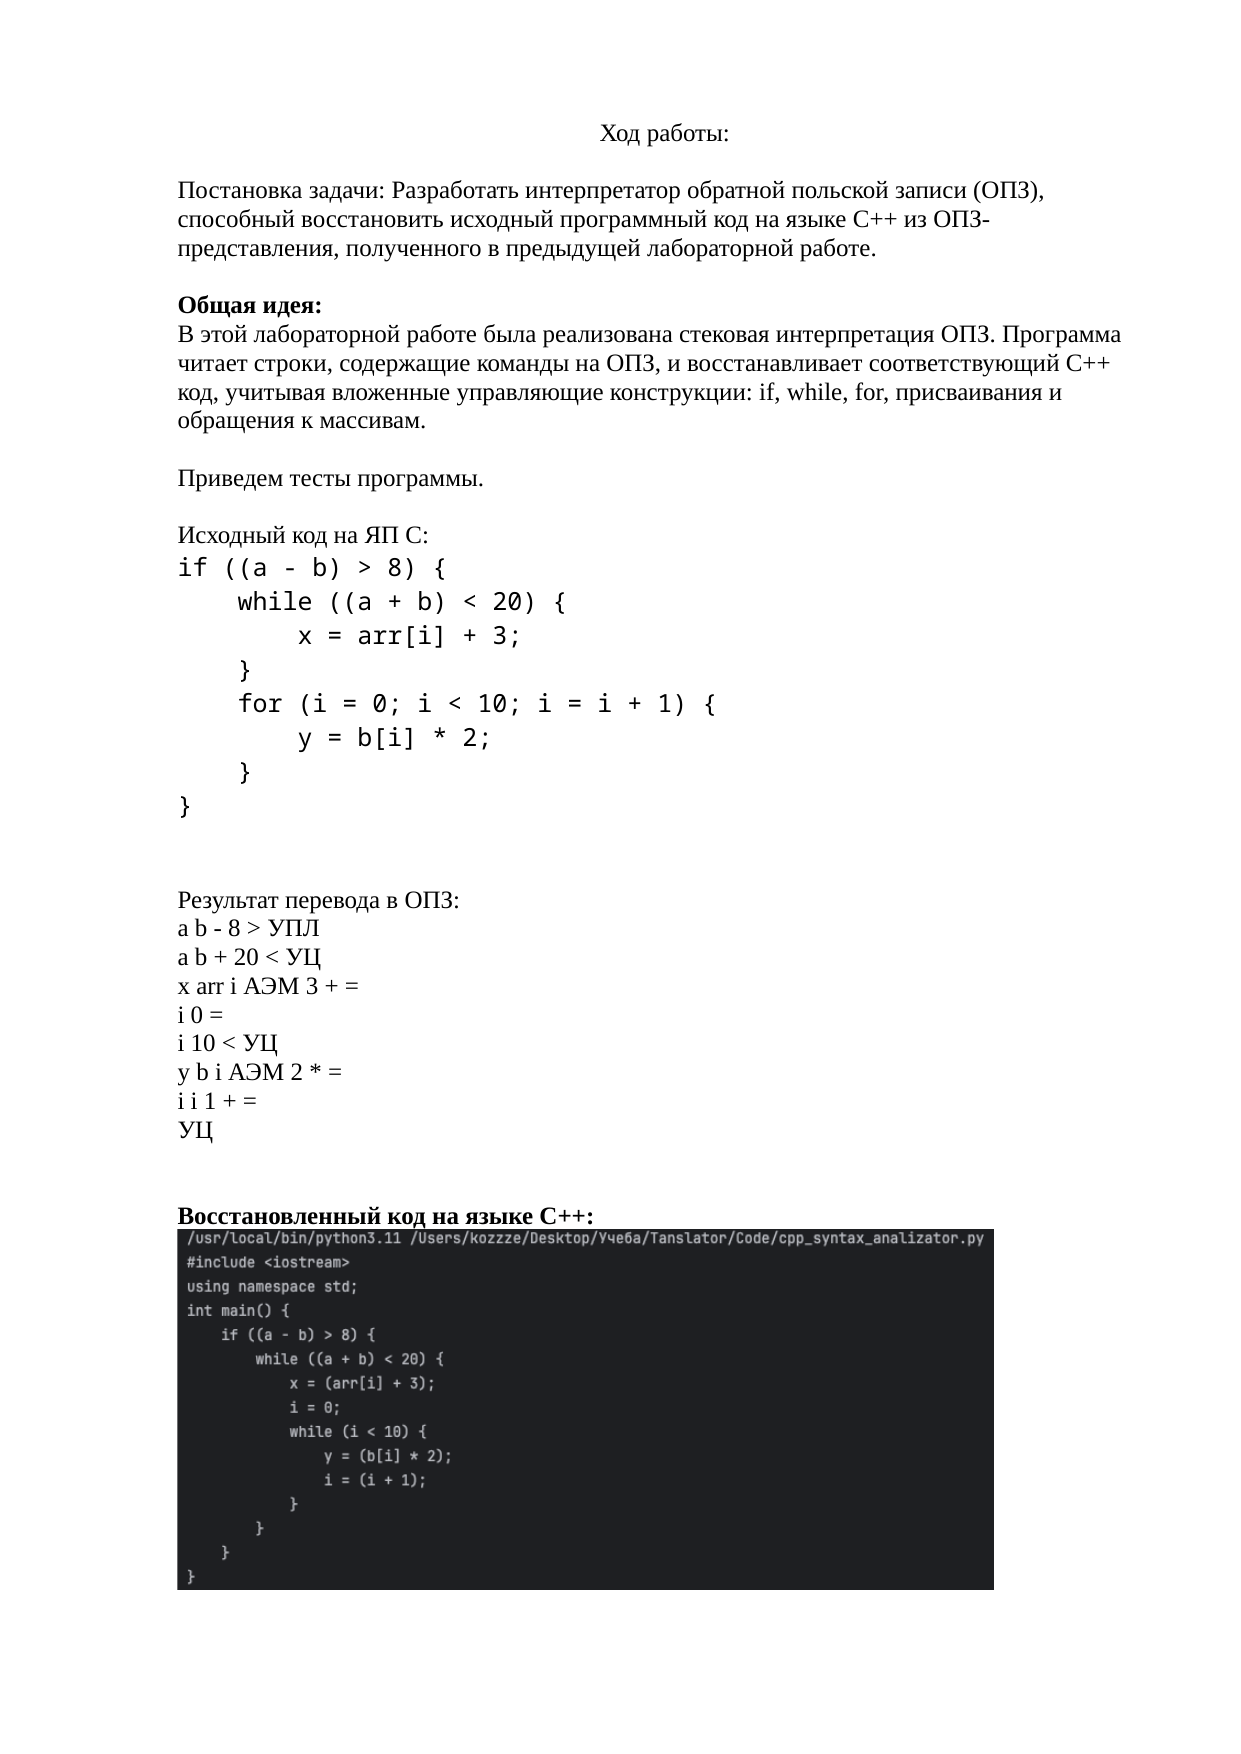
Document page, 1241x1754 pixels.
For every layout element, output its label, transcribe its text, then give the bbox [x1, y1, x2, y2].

text Ход работы: [177, 118, 1152, 147]
picture [177, 1229, 994, 1590]
text Результат перевода в ОПЗ: [177, 885, 1152, 913]
text a b - 8 > УПЛ a b + 20 < УЦ x arr i АЭМ 3 + = i 0 = i 10 < УЦ y b i АЭМ 2 * = i i 1 + = УЦ [177, 913, 1152, 1143]
text В этой лабораторной работе была реализована стековая интерпретация ОПЗ. Программа читает строки, содержащие команды на ОПЗ, и восстанавливает соответствующий C++ код, учитывая вложенные управляющие конструкции: if, while, for, присваивания и обращения к массивам. [177, 319, 1152, 434]
text Восстановленный код на языке C++: [177, 1201, 1152, 1230]
text Приведем тесты программы. [177, 463, 1152, 492]
text Исходный код на ЯП С: [177, 521, 1152, 549]
text if ((a - b) > 8) { while ((a + b) < 20) { x = arr[i] + 3; } for (i = 0; i < 10; i = i + 1) { y = b[i] * 2; } } [177, 549, 1152, 822]
text Постановка задачи: Разработать интерпретатор обратной польской записи (ОПЗ), способный восстановить исходный программный код на языке C++ из ОПЗ-представления, полученного в предыдущей лабораторной работе. [177, 176, 1152, 262]
text Общая идея: [177, 291, 1152, 319]
